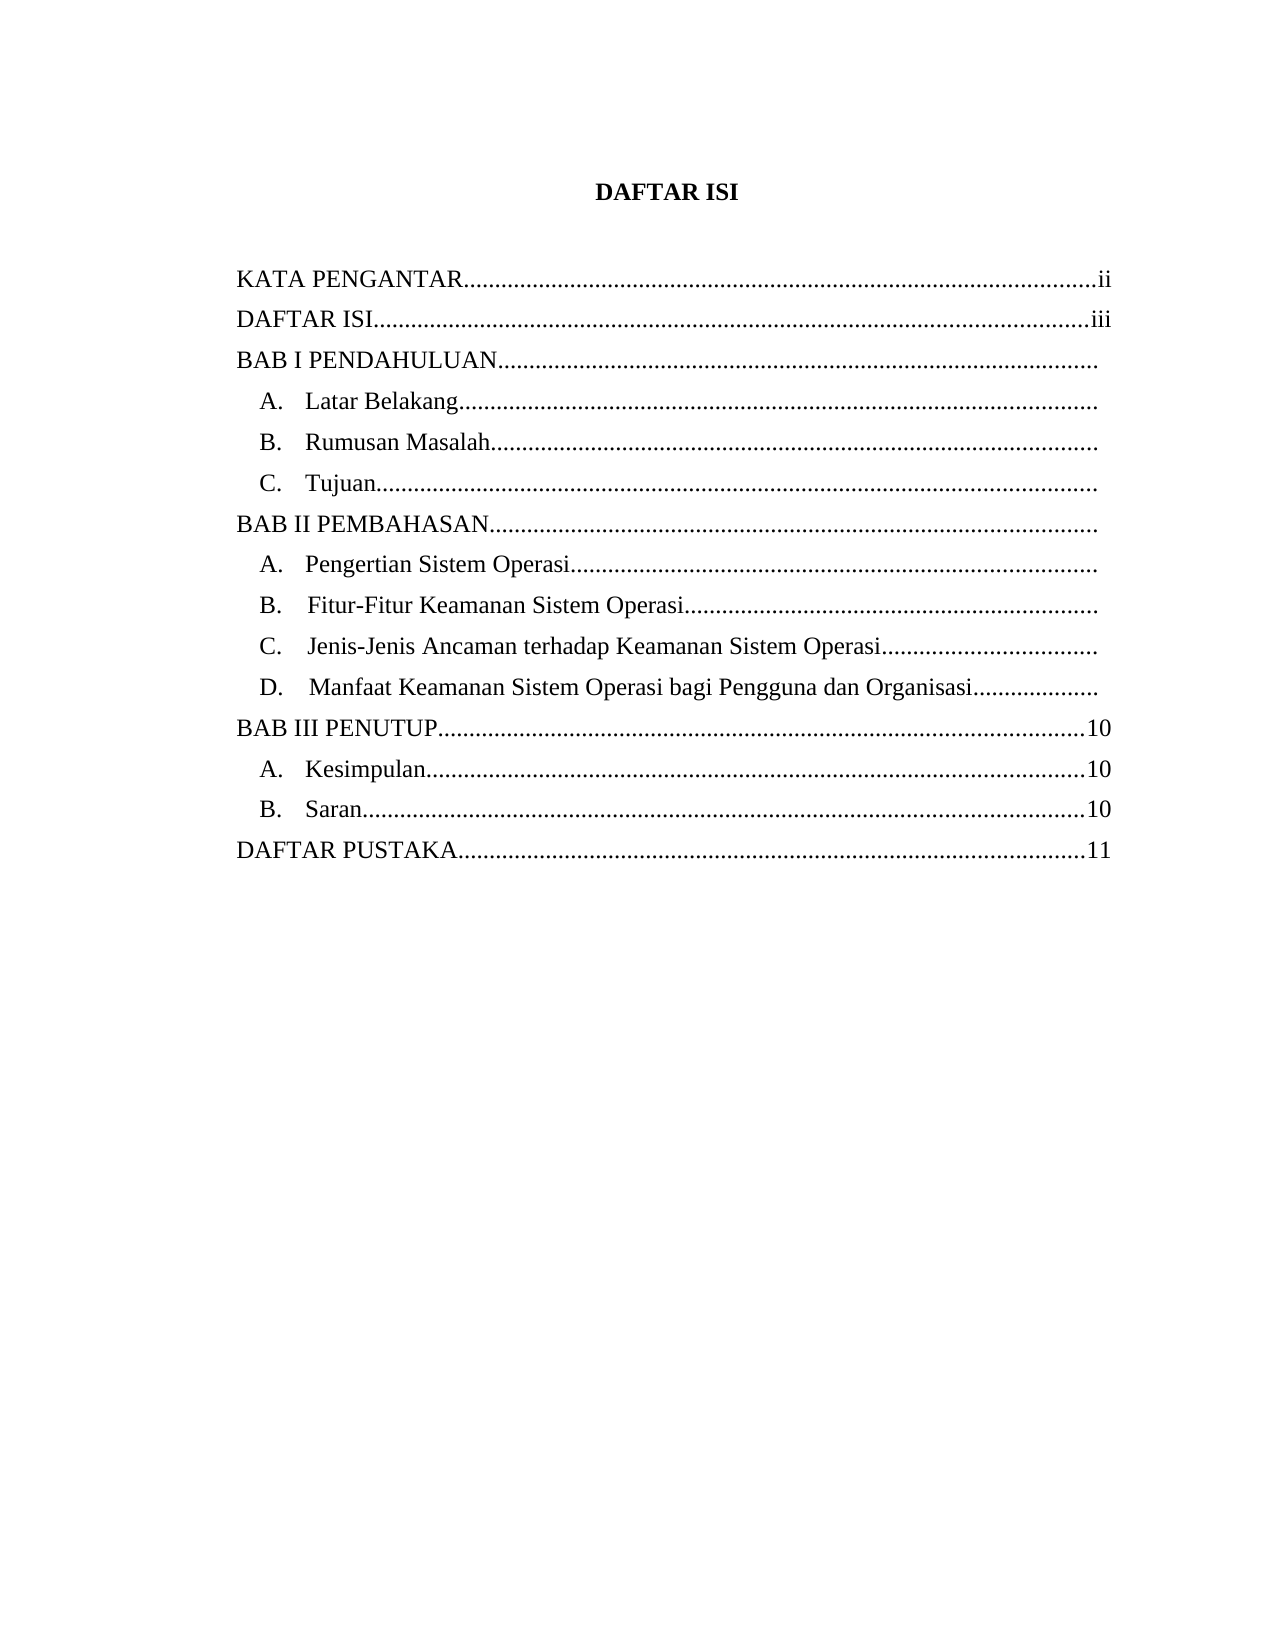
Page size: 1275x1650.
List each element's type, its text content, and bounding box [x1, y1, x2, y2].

text BAB I PENDAHULUAN 1 [236, 345, 1098, 374]
text DAFTAR PUSTAKA 11 [236, 835, 1098, 864]
text B. Fitur-Fitur Keamanan Sistem Operasi 4 [259, 590, 1098, 619]
text DAFTAR ISI iii [236, 304, 1098, 333]
text D. Manfaat Keamanan Sistem Operasi bagi Pengguna dan Organisasi 8 [259, 672, 1098, 701]
text C. Jenis-Jenis Ancaman terhadap Keamanan Sistem Operasi 7 [259, 631, 1098, 660]
text BAB II PEMBAHASAN 3 [236, 509, 1098, 537]
text B. Saran 10 [259, 794, 1098, 823]
text B. Rumusan Masalah 1 [259, 427, 1098, 456]
text KATA PENGANTAR ii [236, 264, 1098, 292]
text C. Tujuan 2 [259, 468, 1098, 497]
text A. Latar Belakang 1 [259, 386, 1098, 415]
text A. Kesimpulan 10 [259, 754, 1098, 782]
text BAB III PENUTUP 10 [236, 713, 1098, 742]
text A. Pengertian Sistem Operasi 3 [259, 549, 1098, 578]
text DAFTAR ISI [236, 177, 1098, 206]
